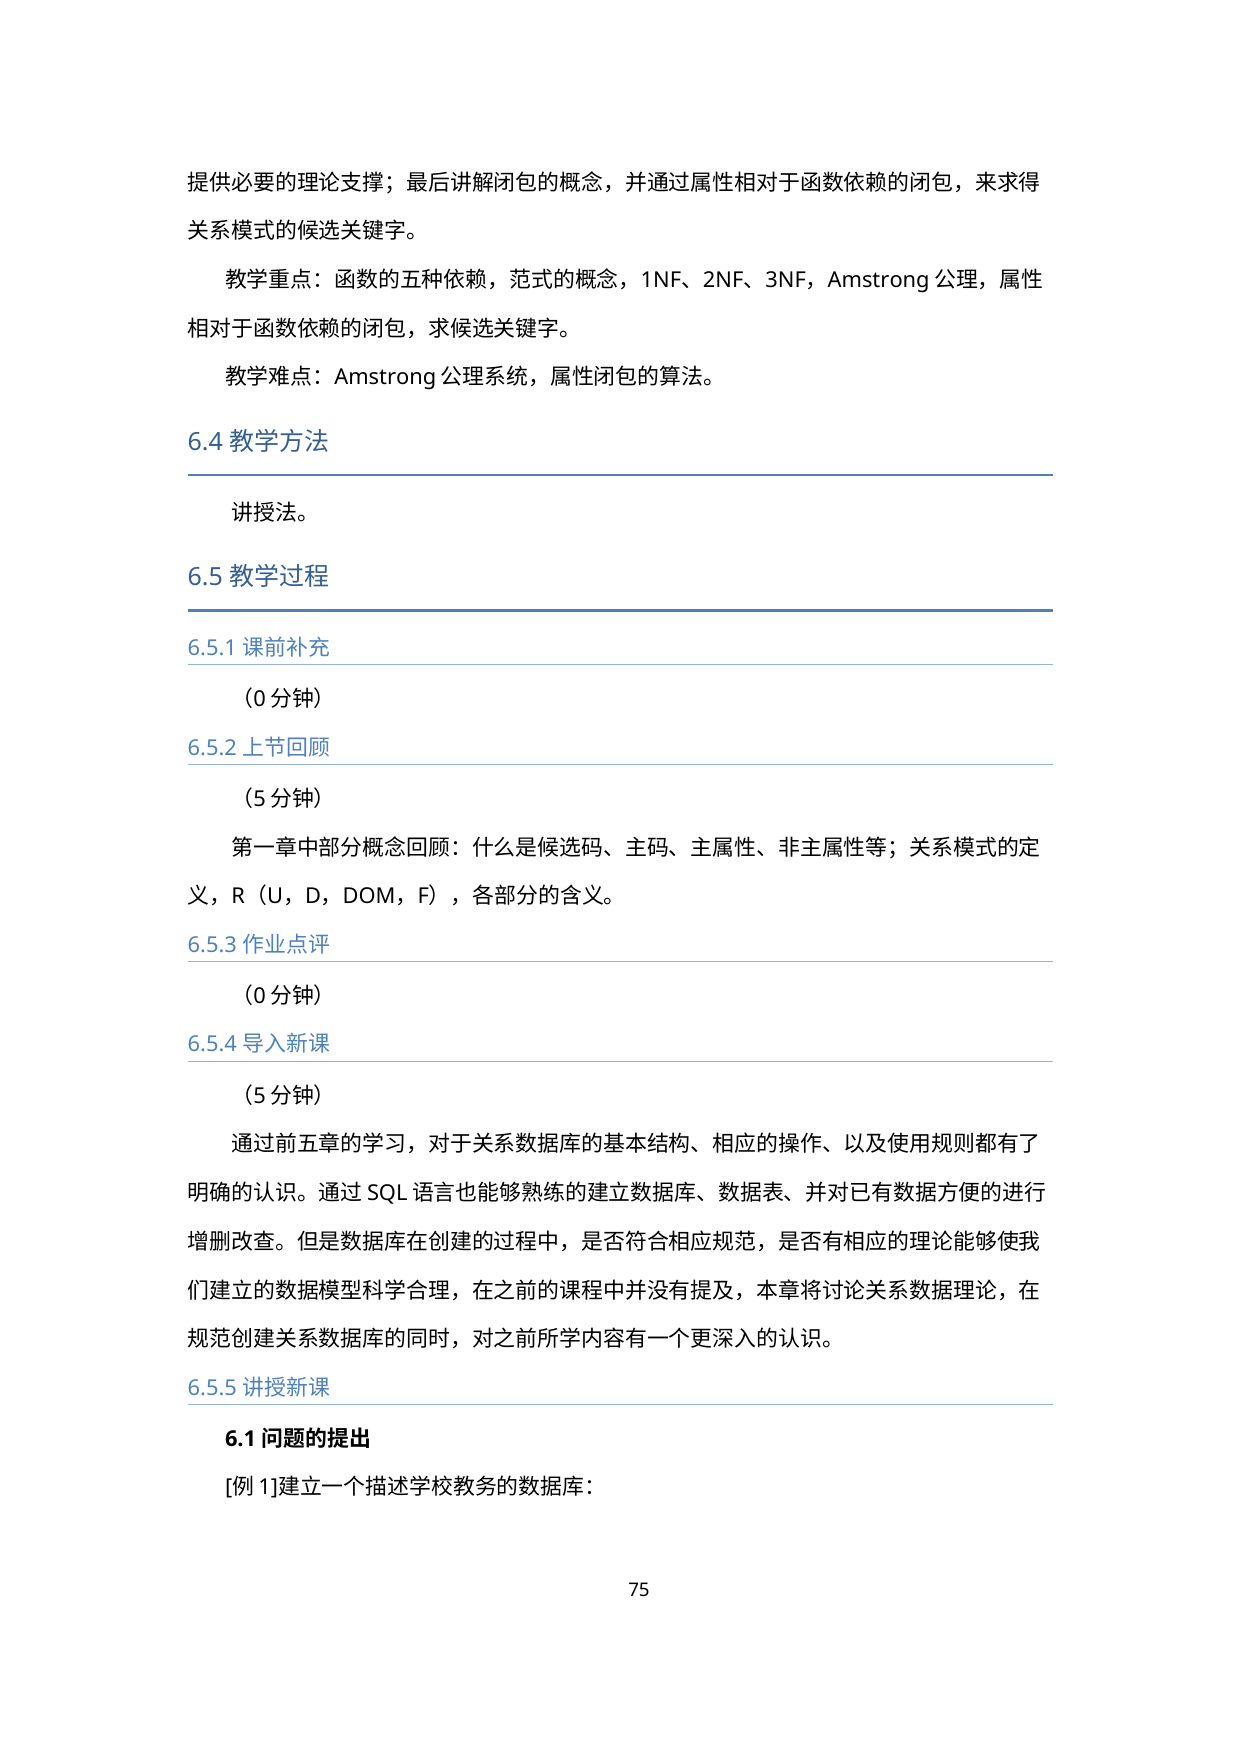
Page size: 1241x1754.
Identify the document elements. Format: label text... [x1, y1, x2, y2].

text 教学重点：函数的五种依赖，范式的概念，1NF、2NF、3NF，Amstrong公理，属性相对于函数依赖的闭包，求候选关键字。 [187, 261, 1053, 343]
subtitle 6.5.3 作业点评 [187, 926, 1053, 962]
subtitle 6.5.1 课前补充 [187, 630, 1053, 665]
text 6.1 问题的提出 [187, 1421, 1053, 1453]
subtitle 6.4 教学方法 [187, 407, 1053, 476]
text 第一章中部分概念回顾：什么是候选码、主码、主属性、非主属性等；关系模式的定义，R（U，D，DOM，F），各部分的含义。 [187, 829, 1053, 911]
subtitle 6.5 教学过程 [187, 542, 1053, 612]
subtitle 6.5.2 上节回顾 [187, 729, 1053, 765]
text （5分钟） [187, 781, 1053, 813]
text （5分钟） [187, 1078, 1053, 1110]
subtitle 6.5.5 讲授新课 [187, 1369, 1053, 1405]
subtitle 6.5.4 导入新课 [187, 1026, 1053, 1062]
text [187, 164, 1053, 246]
text 教学难点：Amstrong公理系统，属性闭包的算法。 [187, 358, 1053, 391]
text （0分钟） [187, 681, 1053, 714]
text 通过前五章的学习，对于关系数据库的基本结构、相应的操作、以及使用规则都有了明确的认识。通过SQL语言也能够熟练的建立数据库、数据表、并对已有数据方便的进行增删改查。但是数据库在创建的过程中，是否符合相应规范，是否有相应的理论能够使我们建立的数据模型科学合理，在之前的课程中并没有提及，本章将讨论关系数据理论，在规范创建关系数据库的同时，对之前所学内容有一个更深入的认识。 [187, 1126, 1053, 1353]
text [例1]建立一个描述学校教务的数据库： [187, 1469, 1053, 1502]
text （0分钟） [187, 978, 1053, 1010]
text 讲授法。 [187, 494, 1053, 527]
